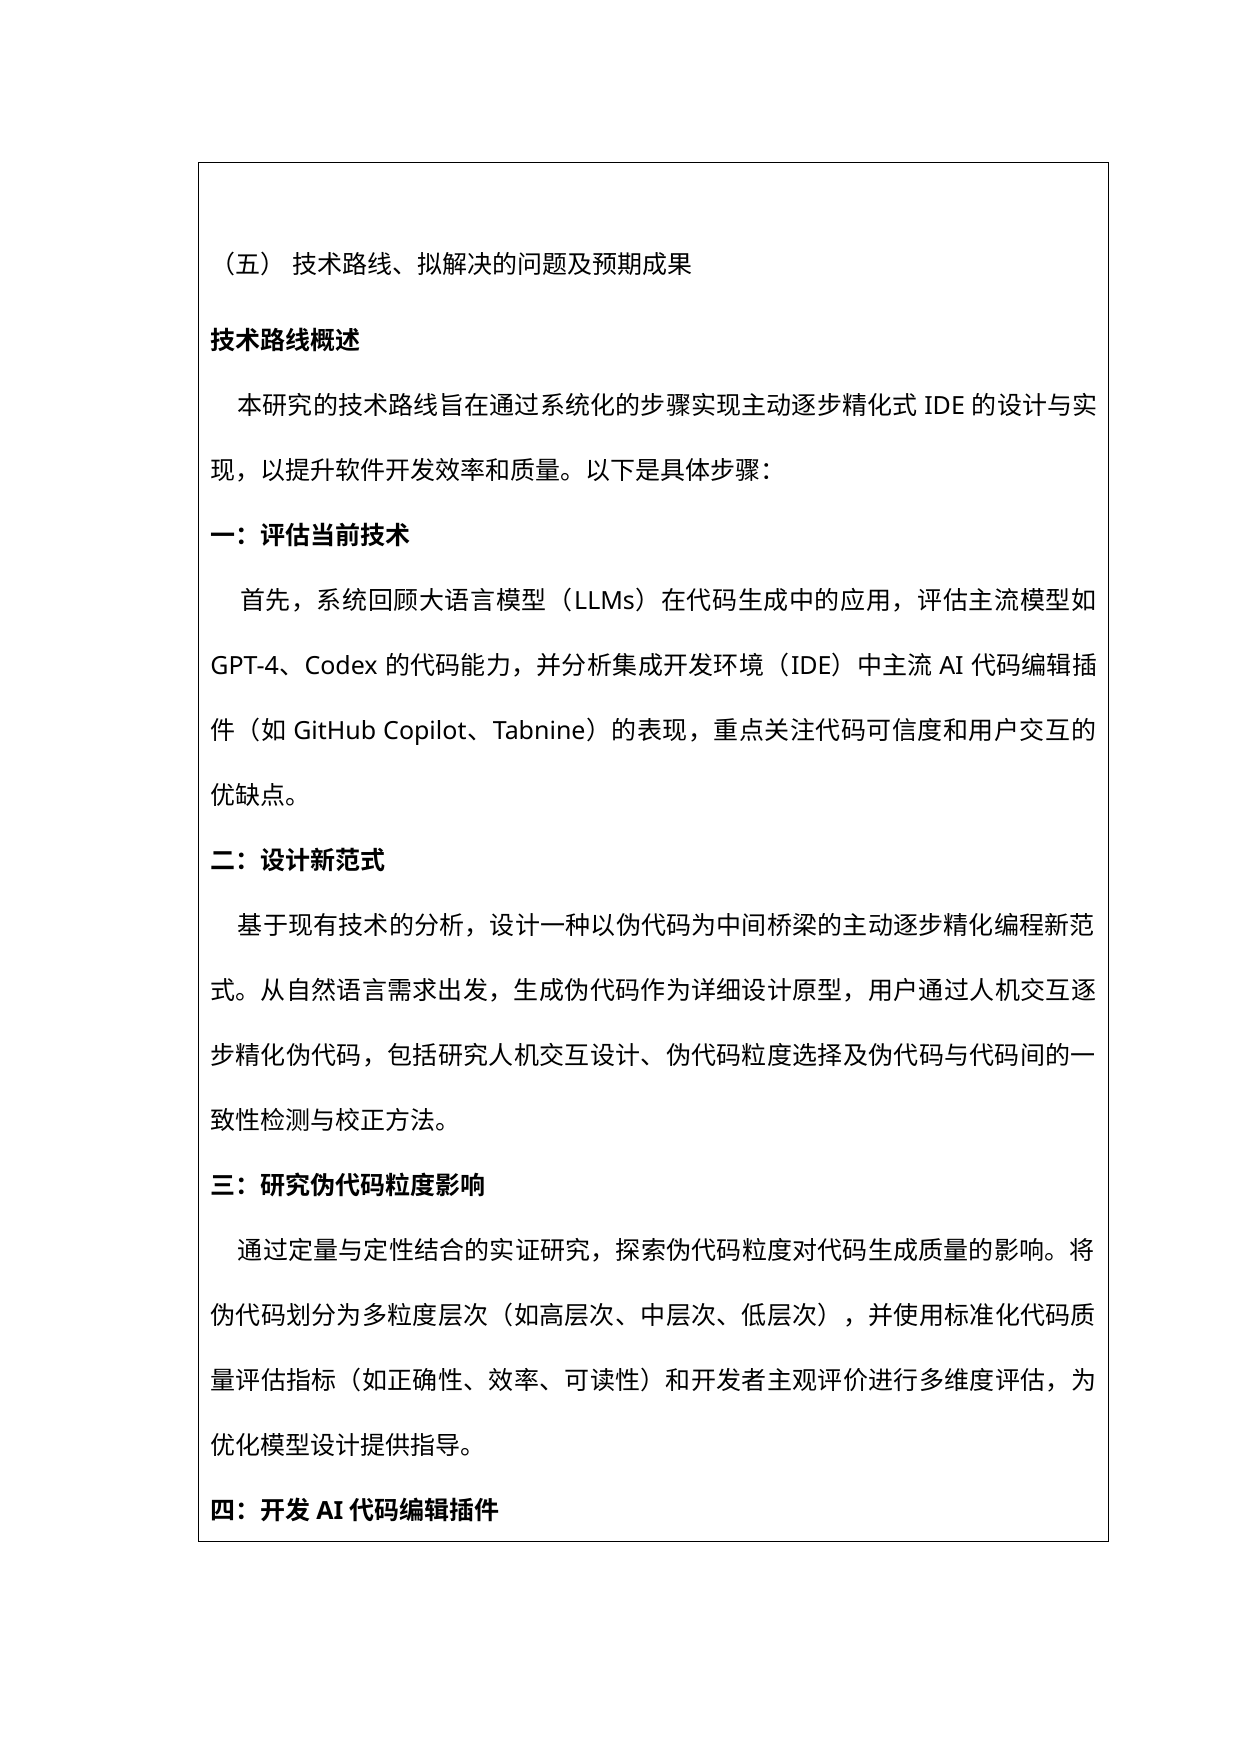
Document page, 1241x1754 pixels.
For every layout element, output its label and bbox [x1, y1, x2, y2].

table_header [199, 163, 1108, 1541]
